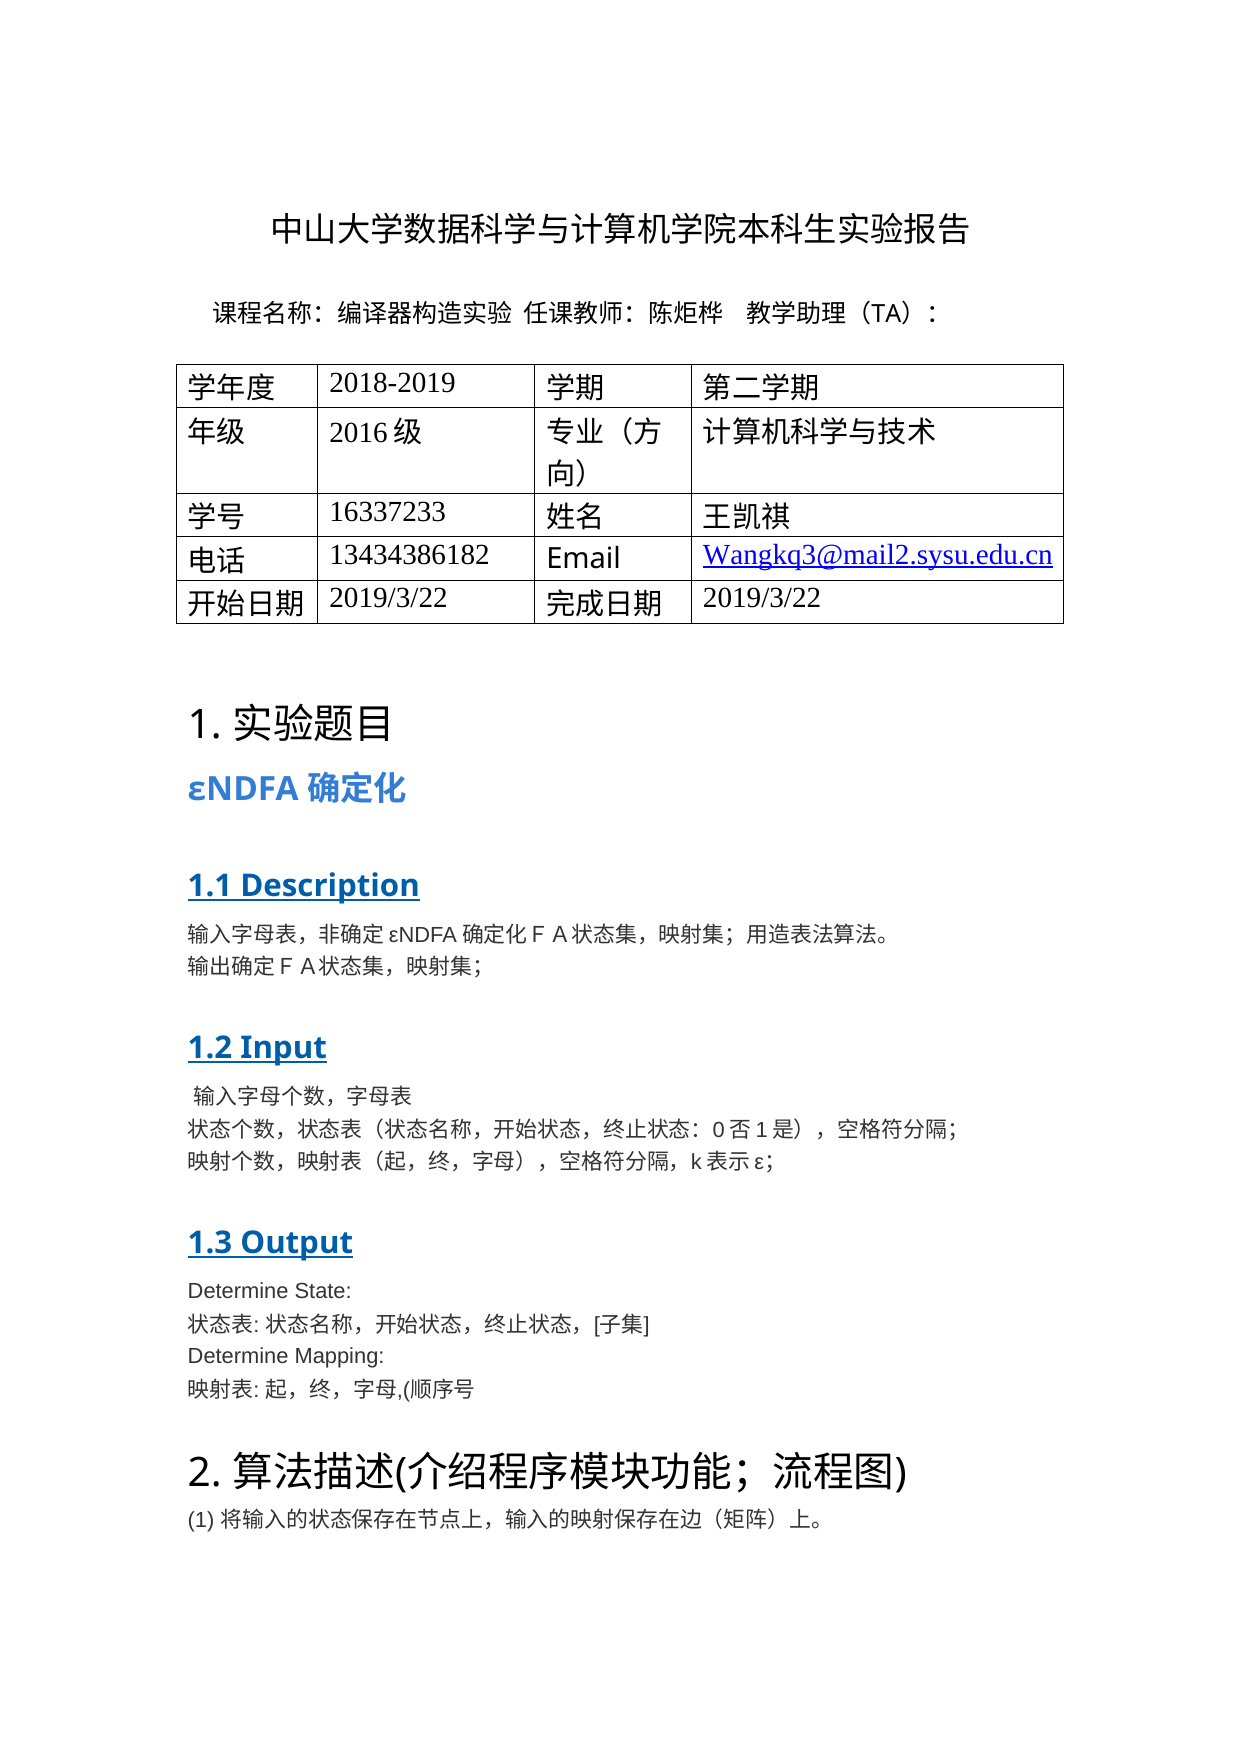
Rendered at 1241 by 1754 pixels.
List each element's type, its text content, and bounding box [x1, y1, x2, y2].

text εNDFA 确定化 [187, 754, 1053, 819]
table_cell 王凯祺 [692, 494, 1063, 536]
table_cell 开始日期 [177, 581, 317, 623]
table_cell Email [535, 537, 691, 579]
text 1.2 Input [187, 1014, 1053, 1079]
table_cell 2019/3/22 [692, 581, 1063, 623]
text Determine State: 状态表: 状态名称，开始状态，终止状态，[子集] Determine Mapping: 映射表: 起，终，字母,(顺序号 [187, 1274, 1053, 1404]
table_header 第二学期 [692, 365, 1063, 407]
table_cell 13434386182 [318, 537, 534, 579]
text 课程名称：编译器构造实验 任课教师：陈炬桦 教学助理（TA）： [187, 293, 1053, 330]
text 1. 实验题目 [187, 689, 1053, 754]
table_cell 计算机科学与技术 [692, 408, 1063, 493]
text 2. 算法描述(介绍程序模块功能；流程图) [187, 1436, 1053, 1501]
table_cell 电话 [177, 537, 317, 579]
text 1.3 Output [187, 1209, 1053, 1274]
text 输入字母个数，字母表 状态个数，状态表（状态名称，开始状态，终止状态：0否1是），空格符分隔； 映射个数，映射表（起，终，字母），空格符分隔，k表示ε； [187, 1079, 1053, 1176]
table_header 学期 [535, 365, 691, 407]
table_cell 年级 [177, 408, 317, 493]
table_header 学年度 [177, 365, 317, 407]
table_cell Wangkq3@mail2.sysu.edu.cn [692, 537, 1063, 579]
table_cell 完成日期 [535, 581, 691, 623]
table_cell 2016级 [318, 408, 534, 493]
table_cell 2019/3/22 [318, 581, 534, 623]
table_header 2018-2019 [318, 365, 534, 407]
table_cell 姓名 [535, 494, 691, 536]
text (1) 将输入的状态保存在节点上，输入的映射保存在边（矩阵）上。 [187, 1501, 1053, 1534]
table_cell 专业（方向） [535, 408, 691, 493]
text 中山大学数据科学与计算机学院本科生实验报告 [187, 194, 1053, 259]
text 输入字母表，非确定εNDFA 确定化ＦＡ状态集，映射集；用造表法算法。 输出确定ＦＡ状态集，映射集； [187, 916, 1053, 981]
text 1.1 Description [187, 851, 1053, 916]
table_cell 16337233 [318, 494, 534, 536]
table_cell 学号 [177, 494, 317, 536]
